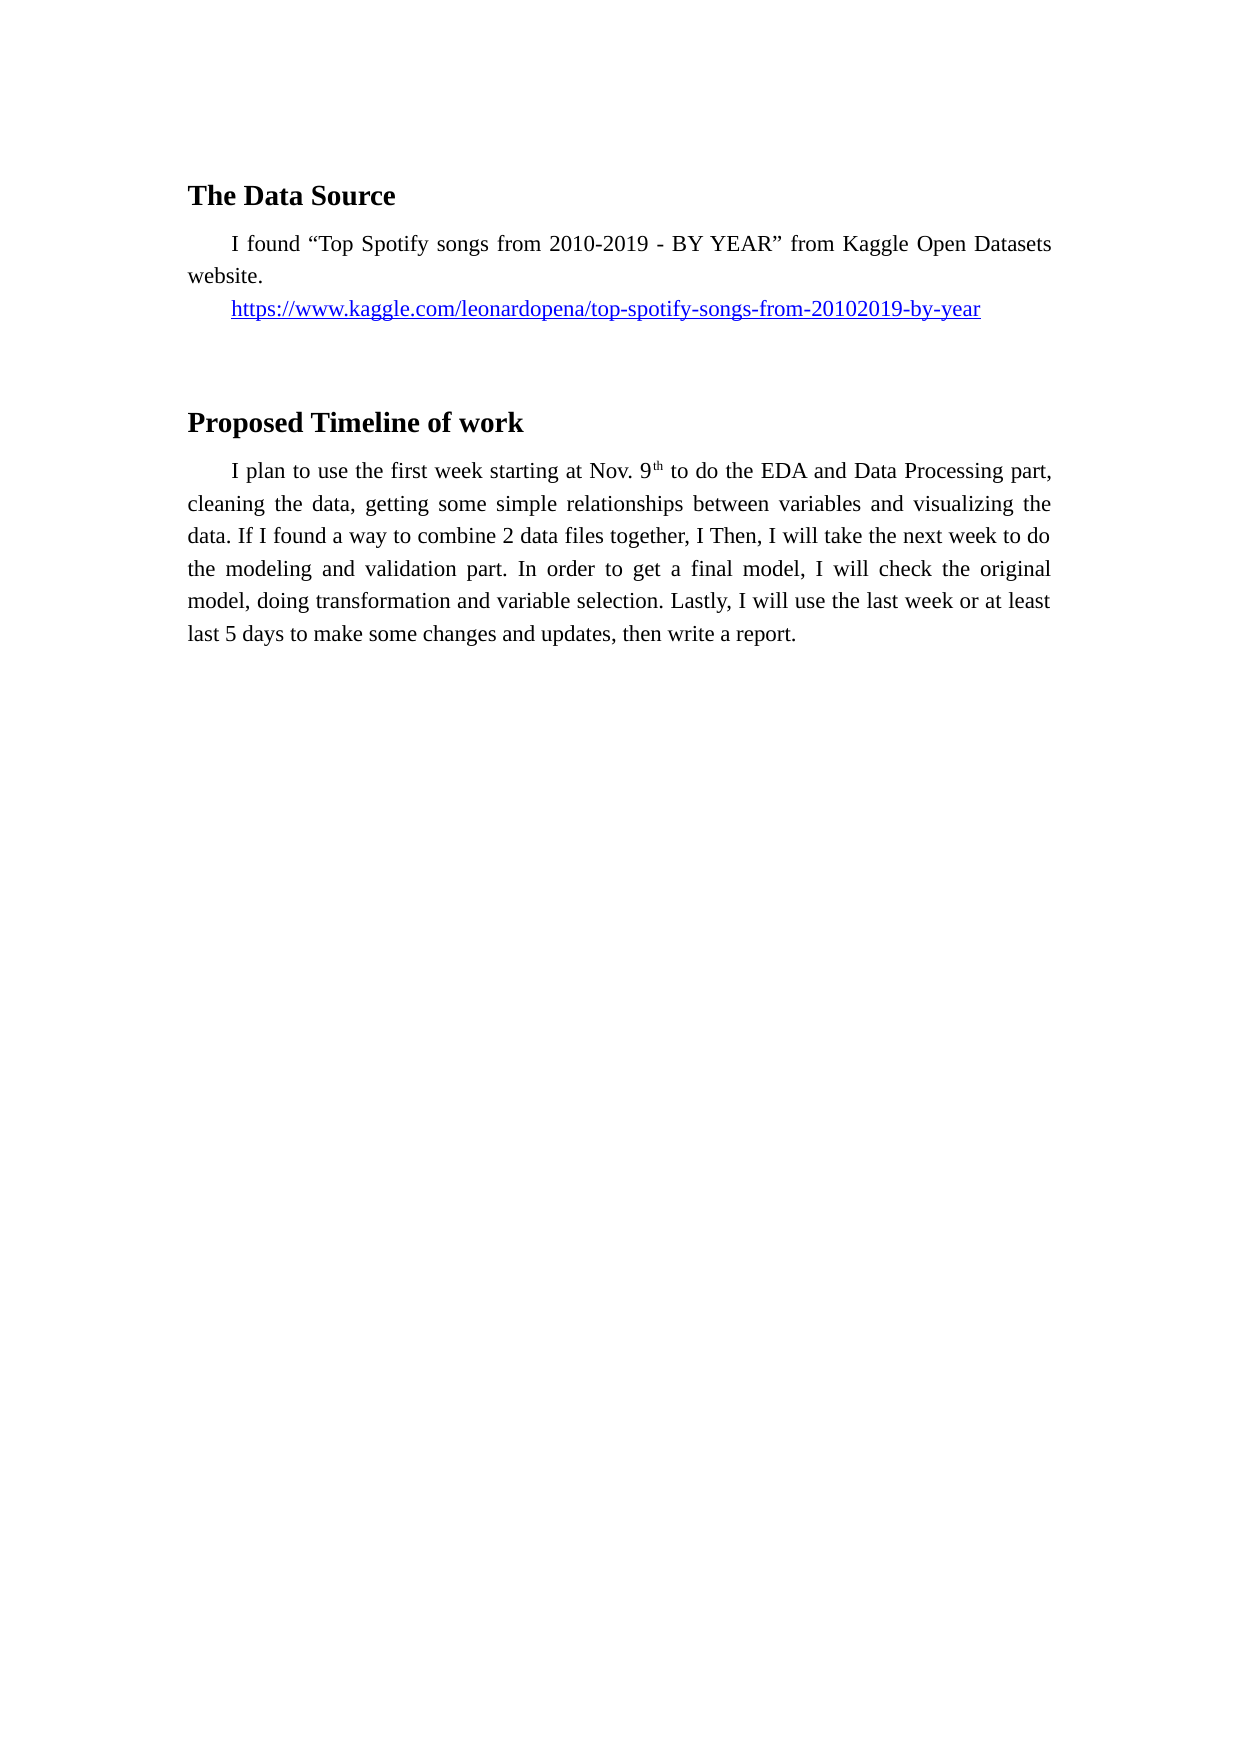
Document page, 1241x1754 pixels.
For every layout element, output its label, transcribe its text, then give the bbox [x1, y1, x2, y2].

text https://www.kaggle.com/leonardopena/top-spotify-songs-from-20102019-by-year [187, 292, 1053, 324]
text Proposed Timeline of work [187, 389, 1053, 454]
text The Data Source [187, 162, 1053, 227]
text I plan to use the first week starting at Nov. 9th to do the EDA and Data Processing part, cleaning the data, getting some simple relationships between variables and visualizing the data. If I found a way to combine 2 data files together, I Then, I will take the next week to do the modeling and validation part. In order to get a final model, I will check the original model, doing transformation and variable selection. Lastly, I will use the last week or at least last 5 days to make some changes and updates, then write a report. [187, 454, 1053, 649]
text I found “Top Spotify songs from 2010-2019 - BY YEAR” from Kaggle Open Datasets website. [187, 227, 1053, 292]
